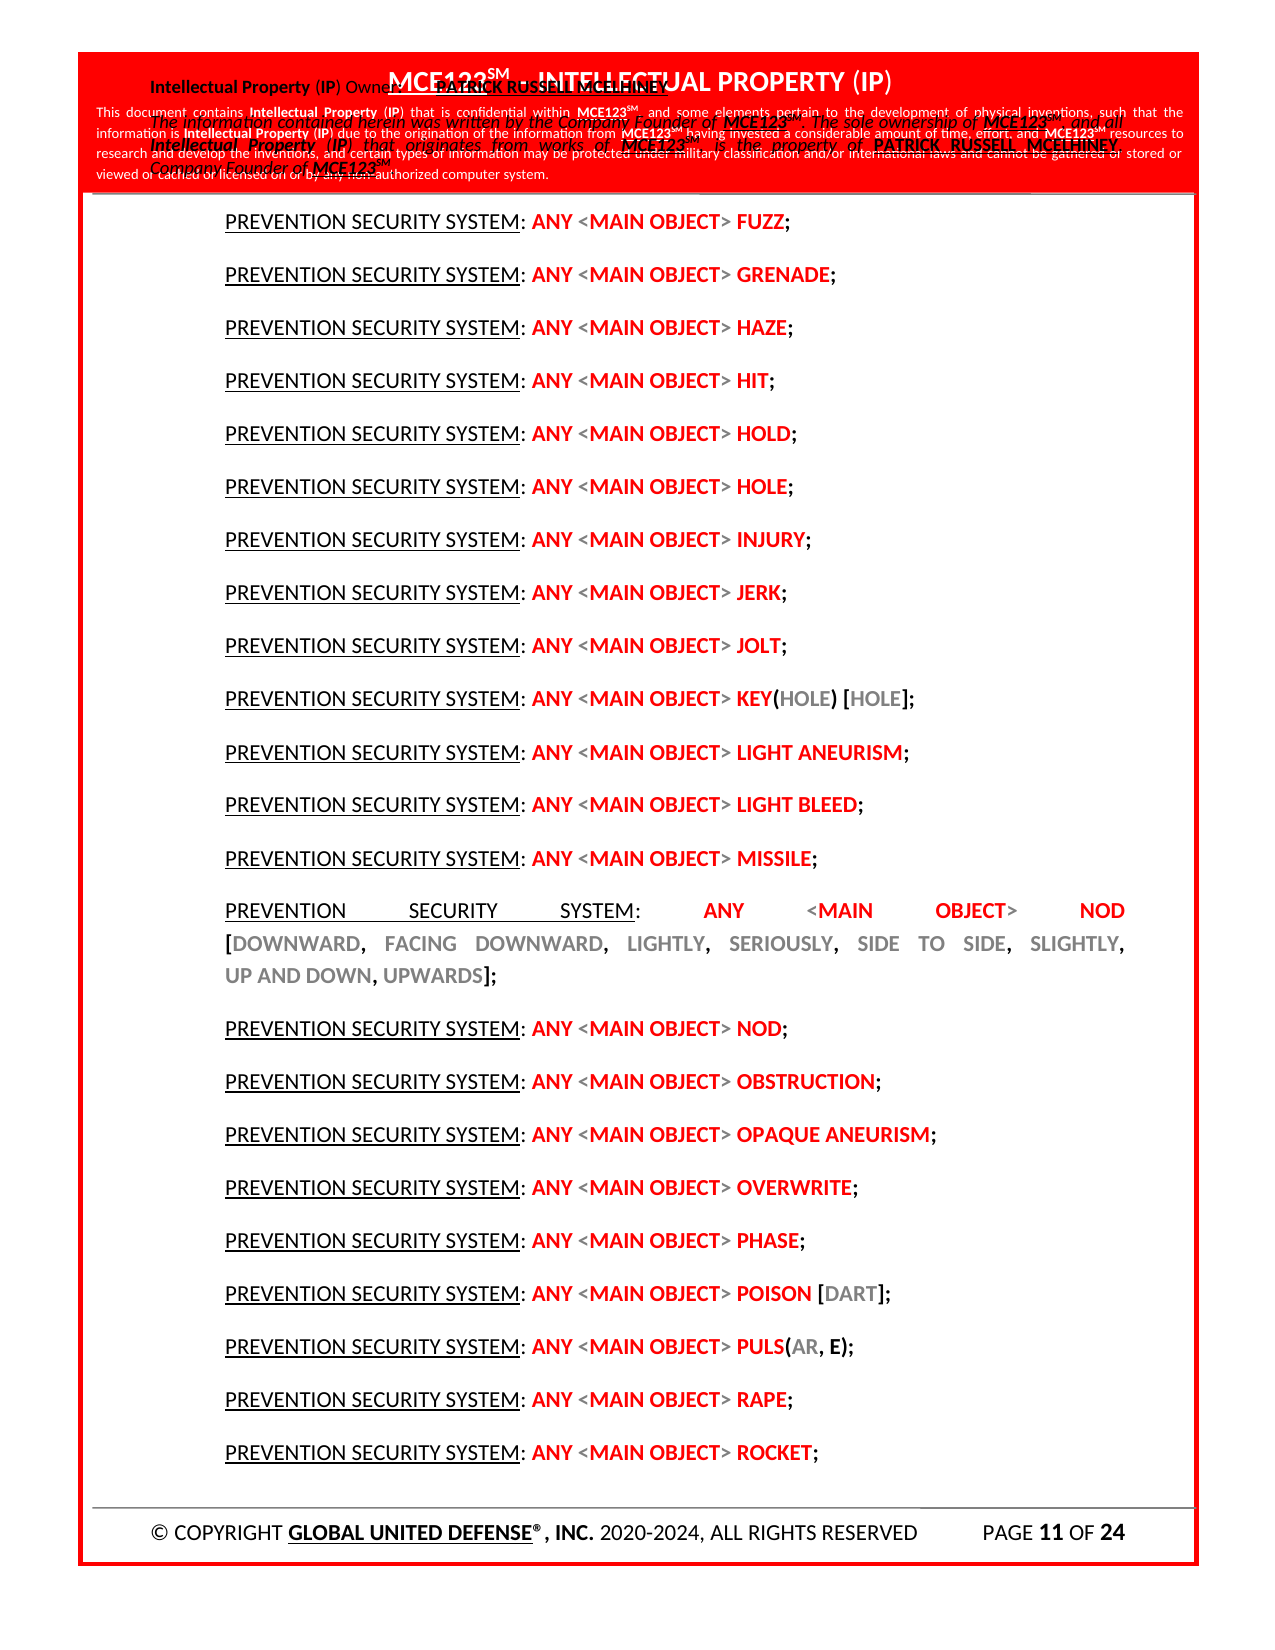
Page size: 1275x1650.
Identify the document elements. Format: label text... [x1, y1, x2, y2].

text PREVENTION SECURITY SYSTEM: ANY <MAIN OBJECT> NOD; [225, 1014, 1125, 1042]
text PREVENTION SECURITY SYSTEM: ANY <MAIN OBJECT> PULS(AR, E); [225, 1332, 1125, 1360]
text PREVENTION SECURITY SYSTEM: ANY <MAIN OBJECT> NOD [DOWNWARD, FACING DOWNWARD, LIGHTLY, SERIOUSLY, SIDE TO SIDE, SLIGHTLY, UP AND DOWN, UPWARDS]; [225, 897, 1125, 989]
text PREVENTION SECURITY SYSTEM: ANY <MAIN OBJECT> OBSTRUCTION; [225, 1067, 1125, 1095]
text PREVENTION SECURITY SYSTEM: ANY <MAIN OBJECT> HAZE; [225, 313, 1125, 341]
text PREVENTION SECURITY SYSTEM: ANY <MAIN OBJECT> LIGHT ANEURISM; [225, 738, 1125, 766]
text PREVENTION SECURITY SYSTEM: ANY <MAIN OBJECT> ROCKET; [225, 1438, 1125, 1466]
text PREVENTION SECURITY SYSTEM: ANY <MAIN OBJECT> JERK; [225, 578, 1125, 607]
text PREVENTION SECURITY SYSTEM: ANY <MAIN OBJECT> HOLD; [225, 419, 1125, 447]
text PREVENTION SECURITY SYSTEM: ANY <MAIN OBJECT> MISSILE; [225, 844, 1125, 872]
text PREVENTION SECURITY SYSTEM: ANY <MAIN OBJECT> OVERWRITE; [225, 1173, 1125, 1201]
text PREVENTION SECURITY SYSTEM: ANY <MAIN OBJECT> LIGHT BLEED; [225, 791, 1125, 819]
text PREVENTION SECURITY SYSTEM: ANY <MAIN OBJECT> HOLE; [225, 472, 1125, 501]
text PREVENTION SECURITY SYSTEM: ANY <MAIN OBJECT> INJURY; [225, 526, 1125, 553]
text PREVENTION SECURITY SYSTEM: ANY <MAIN OBJECT> OPAQUE ANEURISM; [225, 1120, 1125, 1148]
text PREVENTION SECURITY SYSTEM: ANY <MAIN OBJECT> GRENADE; [225, 260, 1125, 288]
text PREVENTION SECURITY SYSTEM: ANY <MAIN OBJECT> RAPE; [225, 1385, 1125, 1413]
text PREVENTION SECURITY SYSTEM: ANY <MAIN OBJECT> FUZZ; [225, 207, 1125, 235]
text PREVENTION SECURITY SYSTEM: ANY <MAIN OBJECT> PHASE; [225, 1226, 1125, 1254]
text PREVENTION SECURITY SYSTEM: ANY <MAIN OBJECT> JOLT; [225, 632, 1125, 659]
text PREVENTION SECURITY SYSTEM: ANY <MAIN OBJECT> HIT; [225, 366, 1125, 394]
text PREVENTION SECURITY SYSTEM: ANY <MAIN OBJECT> POISON [DART]; [225, 1279, 1125, 1307]
text PREVENTION SECURITY SYSTEM: ANY <MAIN OBJECT> KEY(HOLE) [HOLE]; [225, 684, 1125, 713]
